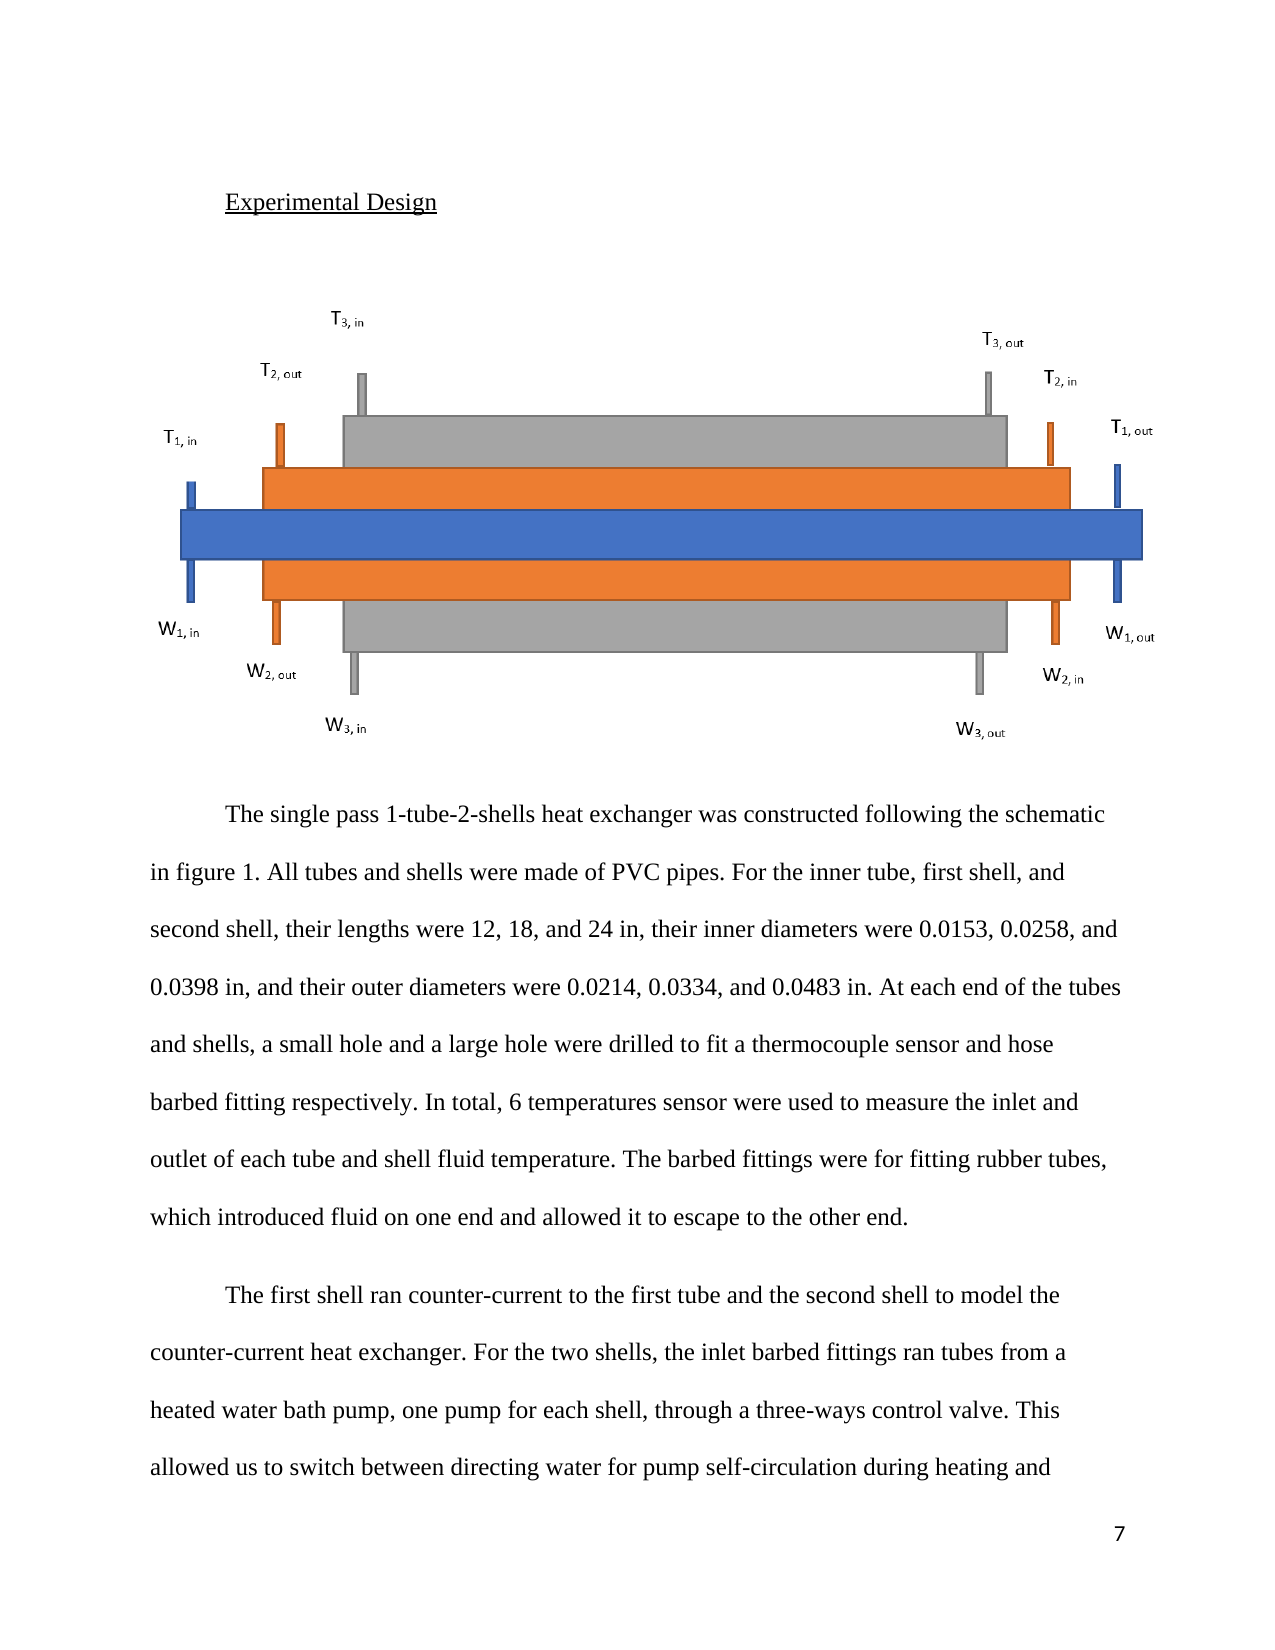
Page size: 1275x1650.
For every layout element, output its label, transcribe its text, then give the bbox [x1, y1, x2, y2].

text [150, 1280, 1125, 1481]
subtitle Experimental Design [150, 187, 1125, 216]
text The single pass 1-tube-2-shells heat exchanger was constructed following the schematic in figure 1. All tubes and shells were made of PVC pipes. For the inner tube, first shell, and second shell, their lengths were 12, 18, and 24 in, their inner diameters were 0.0153, 0.0258, and 0.0398 in, and their outer diameters were 0.0214, 0.0334, and 0.0483 in. At each end of the tubes and shells, a small hole and a large hole were drilled to fit a thermocouple sensor and hose barbed fitting respectively. In total, 6 temperatures sensor were used to measure the inlet and outlet of each tube and shell fluid temperature. The barbed fittings were for fitting rubber tubes, which introduced fluid on one end and allowed it to escape to the other end. [150, 799, 1125, 1230]
picture [150, 282, 1159, 751]
